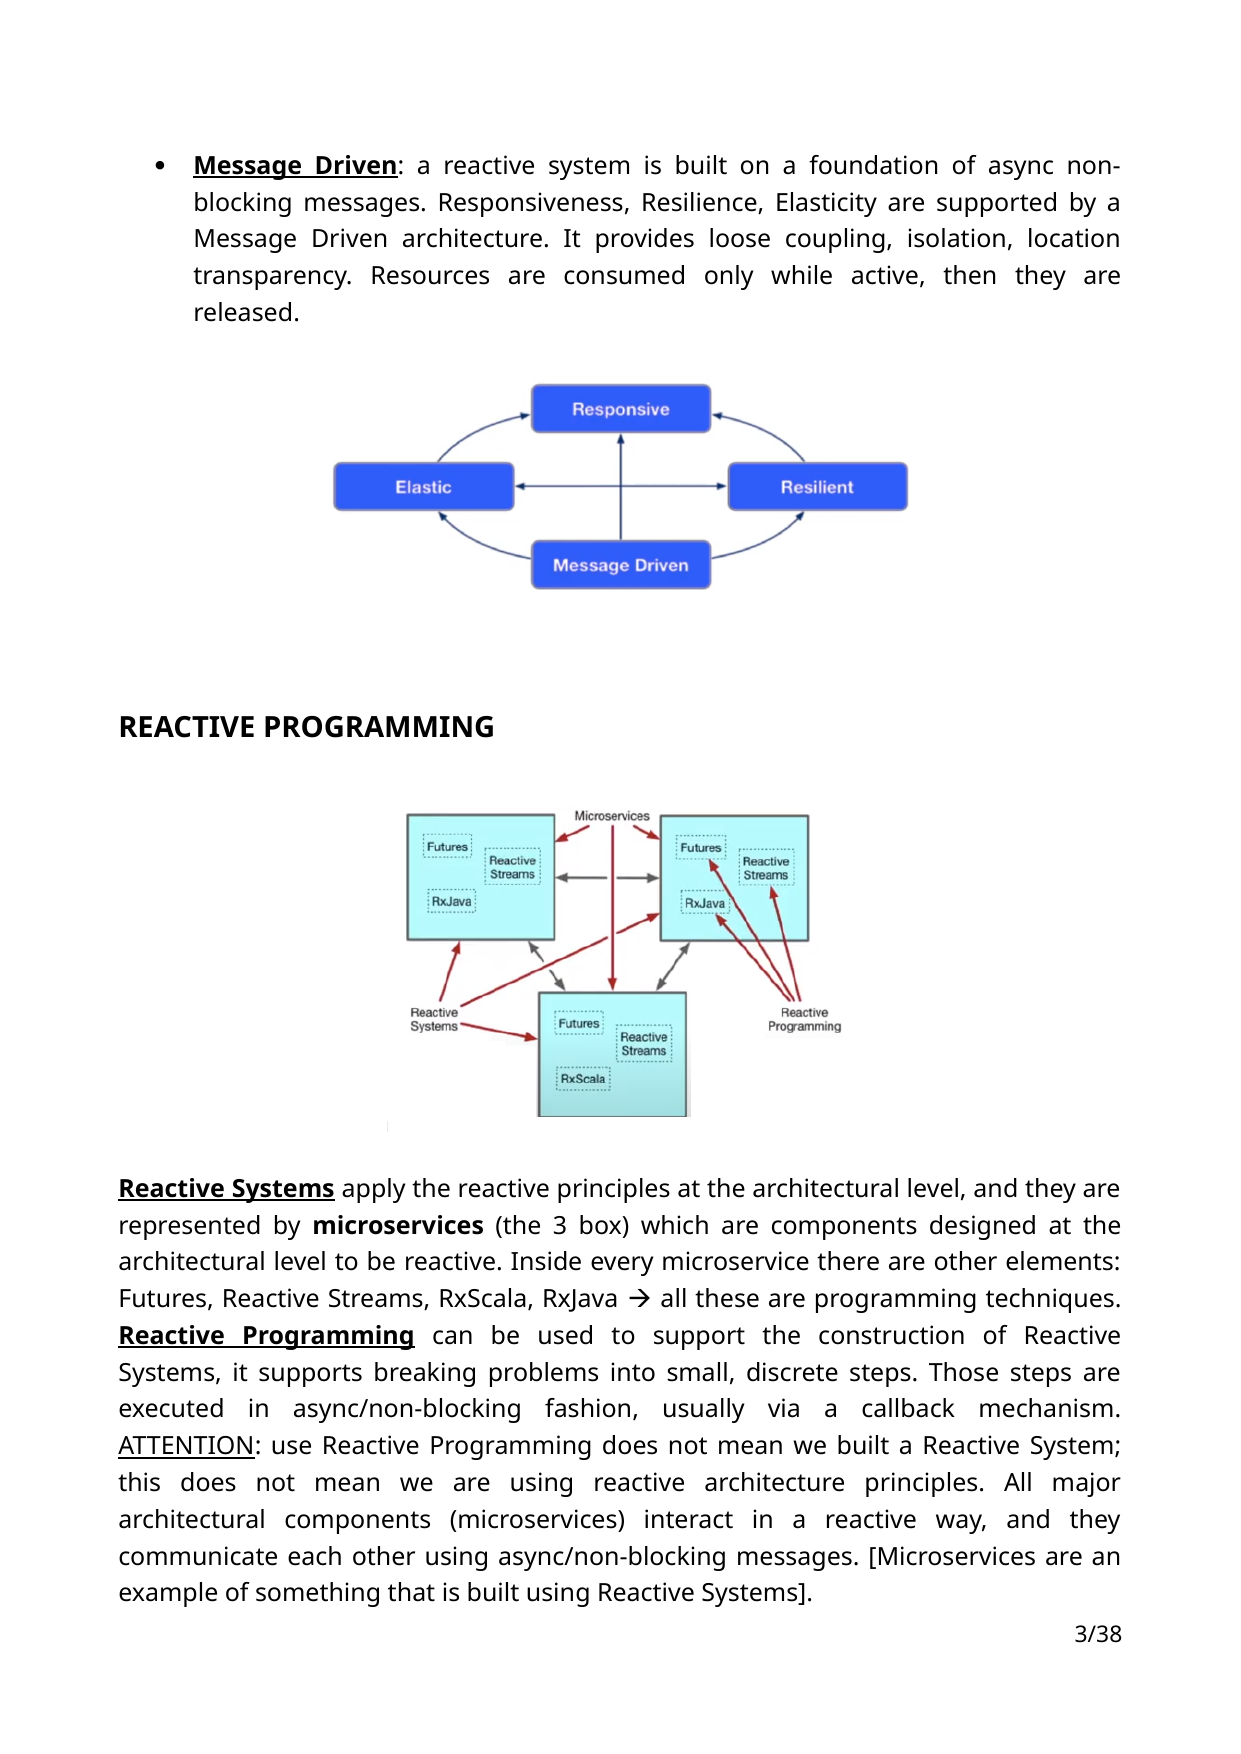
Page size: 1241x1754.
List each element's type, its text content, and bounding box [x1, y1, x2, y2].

text REACTIVE PROGRAMMING [118, 706, 1122, 746]
picture [327, 368, 913, 594]
list Message Driven: a reactive system is built on a foundation of async non-blocking messages. Responsiveness, Resilience, Elasticity are supported by a Message Driven architecture. It provides loose coupling, isolation, location transparency. Resources are consumed only while active, then they are released. [156, 148, 1122, 329]
text Reactive Systems apply the reactive principles at the architectural level, and they are represented by microservices (the 3 box) which are components designed at the architectural level to be reactive. Inside every microservice there are other elements: Futures, Reactive Streams, RxScala, RxJava all these are programming techniques. Reactive Programming can be used to support the construction of Reactive Systems, it supports breaking problems into small, discrete steps. Those steps are executed in async/non-blocking fashion, usually via a callback mechanism. ATTENTION: use Reactive Programming does not mean we built a Reactive System; this does not mean we are using reactive architecture principles. All major architectural components (microservices) interact in a reactive way, and they communicate each other using async/non-blocking messages. [Microservices are an example of something that is built using Reactive Systems]. [118, 1171, 1122, 1609]
picture [387, 785, 854, 1132]
